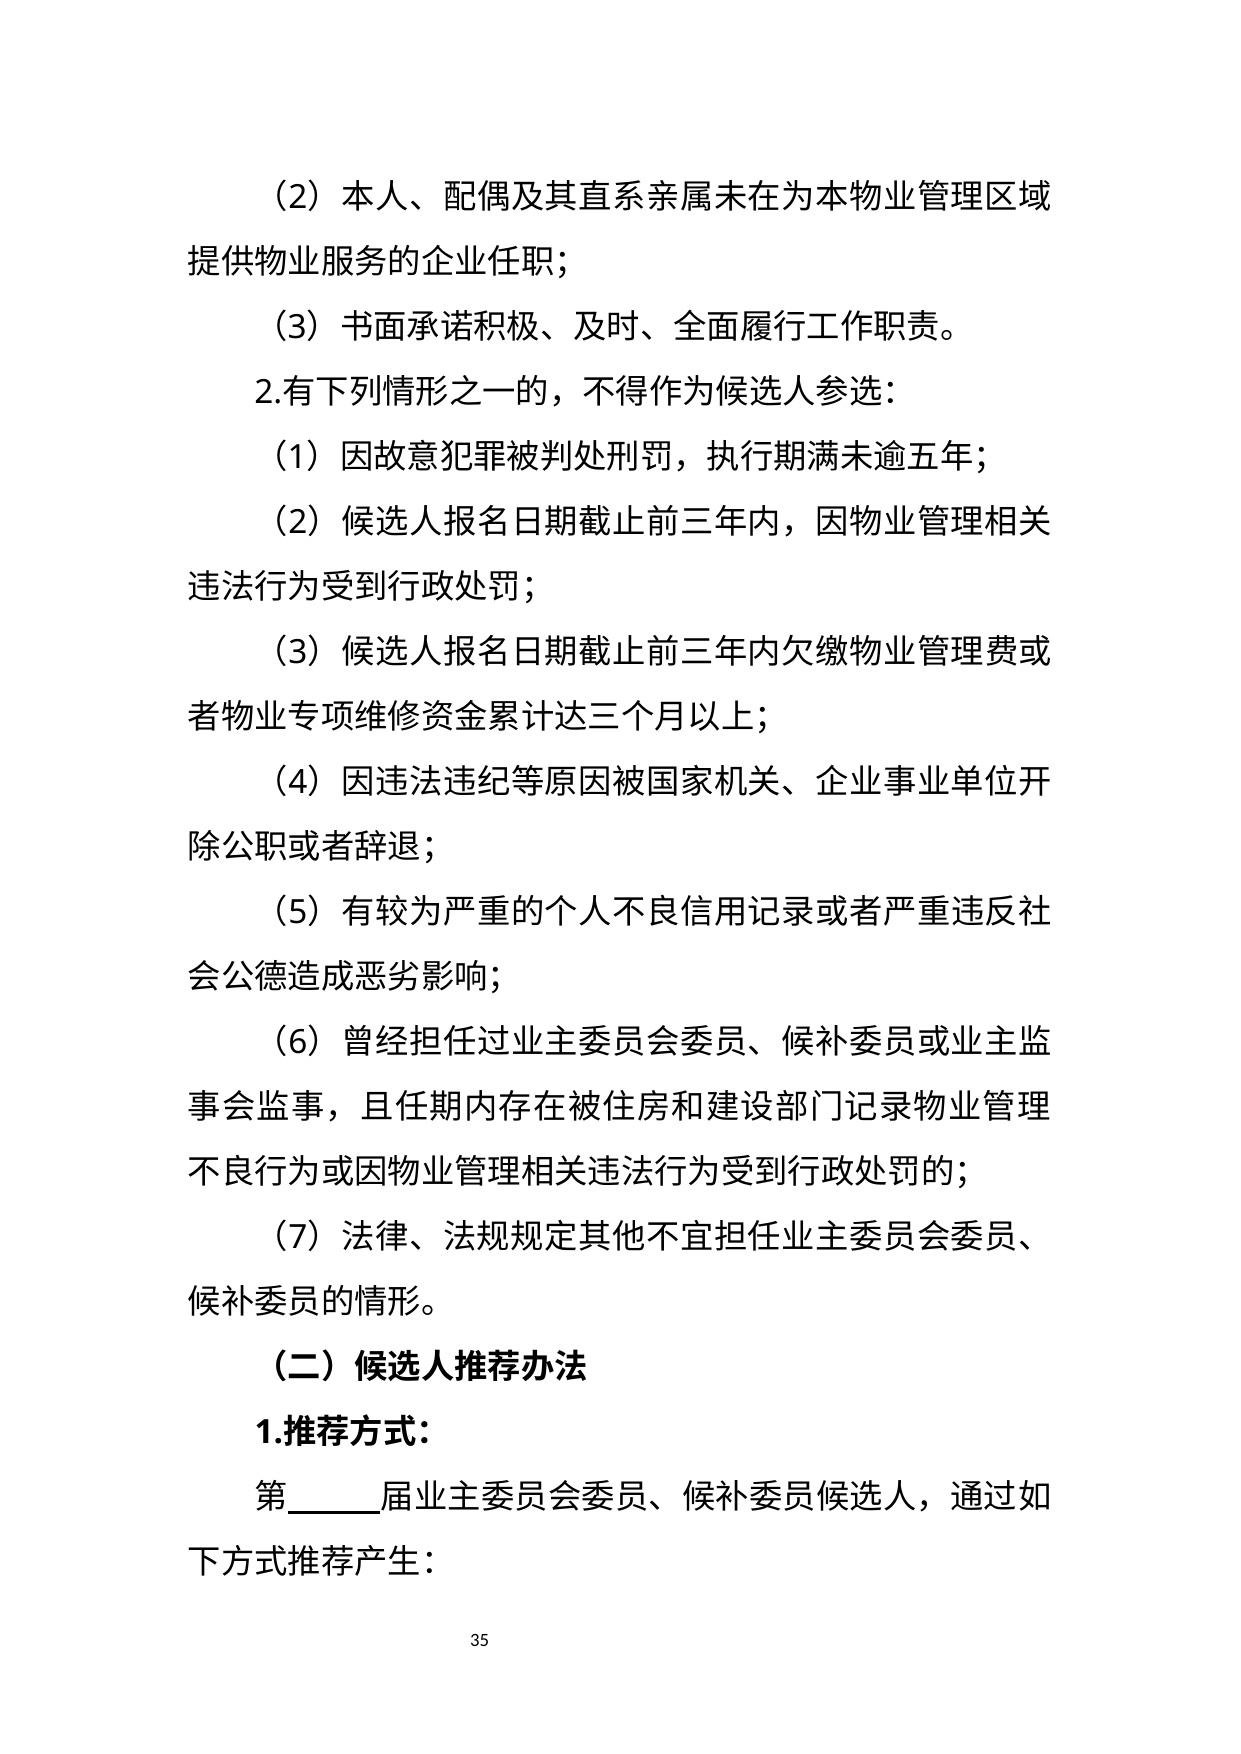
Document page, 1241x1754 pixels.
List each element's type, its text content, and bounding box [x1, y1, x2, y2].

text 1.推荐方式： [187, 1397, 1053, 1462]
text （2）本人、配偶及其直系亲属未在为本物业管理区域提供物业服务的企业任职； [187, 162, 1053, 292]
text （3）书面承诺积极、及时、全面履行工作职责。 [187, 292, 1053, 357]
text （6）曾经担任过业主委员会委员、候补委员或业主监事会监事，且任期内存在被住房和建设部门记录物业管理不良行为或因物业管理相关违法行为受到行政处罚的； [187, 1007, 1053, 1202]
text （5）有较为严重的个人不良信用记录或者严重违反社会公德造成恶劣影响； [187, 877, 1053, 1007]
text （3）候选人报名日期截止前三年内欠缴物业管理费或者物业专项维修资金累计达三个月以上； [187, 617, 1053, 747]
text （1）因故意犯罪被判处刑罚，执行期满未逾五年； [187, 422, 1053, 487]
text 第 届业主委员会委员、候补委员候选人，通过如下方式推荐产生： [187, 1462, 1053, 1592]
text （4）因违法违纪等原因被国家机关、企业事业单位开除公职或者辞退； [187, 747, 1053, 877]
text （7）法律、法规规定其他不宜担任业主委员会委员、候补委员的情形。 [187, 1202, 1053, 1332]
text （二）候选人推荐办法 [187, 1332, 1053, 1397]
text （2）候选人报名日期截止前三年内，因物业管理相关违法行为受到行政处罚； [187, 487, 1053, 617]
text 2.有下列情形之一的，不得作为候选人参选： [187, 357, 1053, 422]
